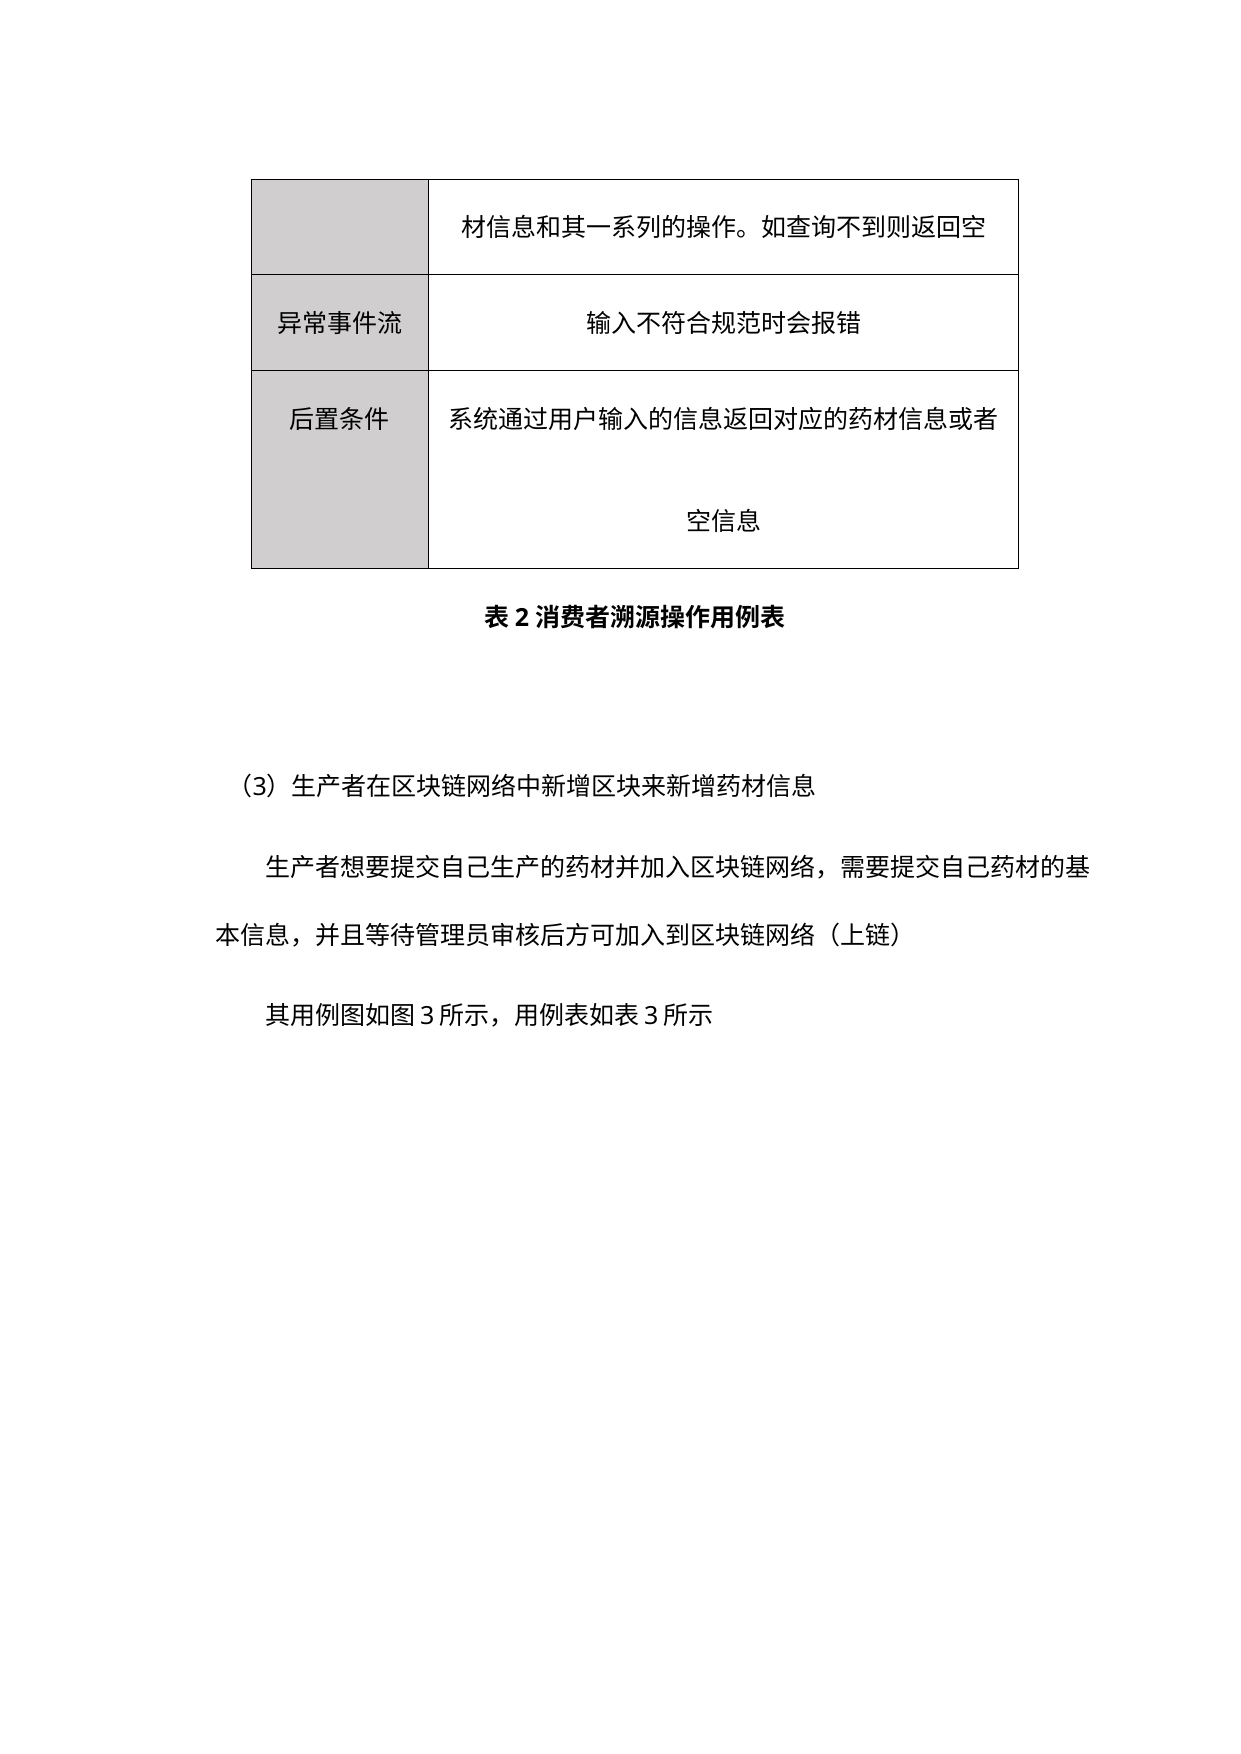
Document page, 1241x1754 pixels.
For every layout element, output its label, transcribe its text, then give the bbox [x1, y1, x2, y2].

table_cell 输入不符合规范时会报错 [429, 275, 1018, 370]
text 表2 消费者溯源操作用例表 [177, 581, 1092, 649]
table_cell 系统响应 [252, 180, 428, 274]
table_cell 如果系统在区块链网络中查找到对应的块则返回药材信息和其一系列的操作。如查询不到则返回空 [429, 180, 1018, 274]
text 其用例图如图3所示，用例表如表3所示 [215, 980, 1092, 1048]
table_cell 系统通过用户输入的信息返回对应的药材信息或者空信息 [429, 371, 1018, 568]
text （3）生产者在区块链网络中新增区块来新增药材信息 [177, 751, 1092, 819]
table_cell 后置条件 [252, 371, 428, 568]
table_cell 异常事件流 [252, 275, 428, 370]
text 生产者想要提交自己生产的药材并加入区块链网络，需要提交自己药材的基本信息，并且等待管理员审核后方可加入到区块链网络（上链） [215, 831, 1092, 967]
